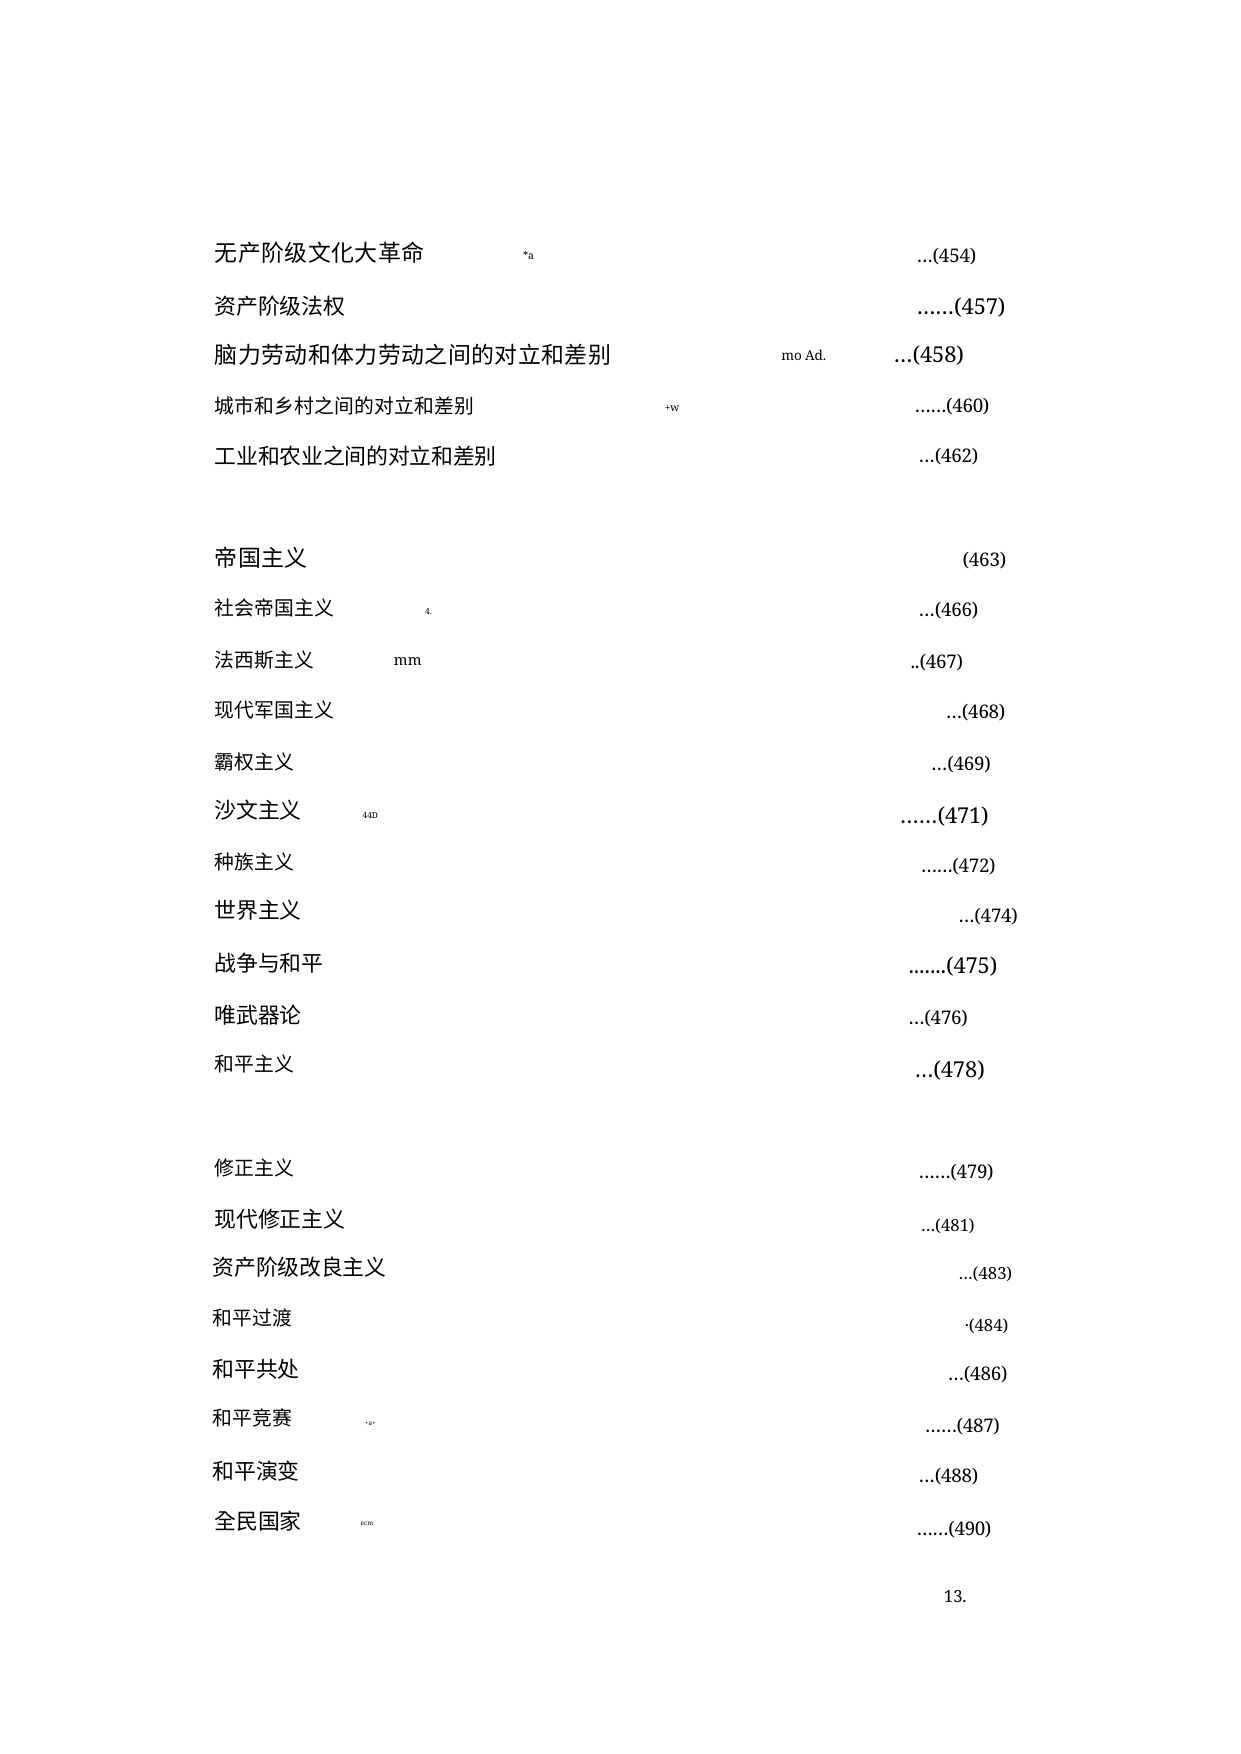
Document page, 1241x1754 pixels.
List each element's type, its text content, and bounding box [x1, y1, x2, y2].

text …(468) [946, 704, 1038, 722]
text ……(479) [919, 1164, 1029, 1182]
text mo Ad. [781, 349, 842, 363]
text 资产阶级法权 [214, 297, 460, 319]
text (463) [962, 552, 1036, 570]
text 工业和农业之间的对立和差别 [214, 447, 538, 469]
text mm [394, 654, 431, 669]
text ..(467) [910, 654, 1003, 672]
text 资产阶级改良主义 [212, 1258, 419, 1279]
text 和平主义 [214, 1056, 332, 1076]
text …(486) [948, 1366, 1049, 1384]
text 法西斯主义 [214, 652, 364, 672]
text 沙文主义 [214, 802, 332, 823]
text 和平演变 [212, 1462, 332, 1484]
text ……(487) [925, 1418, 1036, 1437]
text 霸权主义 [214, 754, 364, 774]
text 无产阶级文化大革命 [214, 243, 460, 267]
text 战争与和平 [214, 954, 356, 975]
text …(474) [958, 908, 1052, 926]
text …(462) [919, 447, 1025, 466]
text 现代修正主义 [214, 1210, 377, 1232]
text 全民国家 [214, 1512, 334, 1534]
text 帝国主义 [214, 547, 342, 571]
text 修正主义 [214, 1160, 324, 1180]
text 种族主义 [214, 854, 332, 874]
text 和平过渡 [212, 1310, 419, 1330]
text …(483) [958, 1266, 1042, 1283]
text …(476) [908, 1010, 1071, 1028]
text ……(472) [921, 858, 1052, 876]
text 13. [944, 1589, 994, 1606]
text …(478) [914, 1060, 1023, 1082]
text ……(490) [917, 1520, 1027, 1539]
text …(458) [894, 345, 1002, 367]
text …(466) [919, 602, 1036, 620]
text …(481) [921, 1218, 1042, 1235]
text ……(460) [914, 397, 1025, 416]
text 和平竞赛 [212, 1410, 322, 1430]
text 现代军国主义 [214, 702, 364, 722]
text 和平共处 [212, 1360, 332, 1382]
text .......(475) [908, 956, 1071, 977]
text 世界主义 [214, 902, 356, 923]
text 社会帝国主义 [214, 599, 364, 619]
text …(488) [919, 1468, 1036, 1487]
text ·(484) [964, 1318, 1049, 1335]
text 脑力劳动和体力劳动之间的对立和差别 [214, 345, 671, 369]
text 城市和乡村之间的对立和差别 [214, 397, 671, 417]
text 唯武器论 [214, 1006, 332, 1027]
text …(454) [917, 247, 1009, 266]
text ……(457) [917, 297, 1047, 319]
text …(469) [931, 756, 1023, 774]
text ……(471) [900, 806, 1052, 827]
